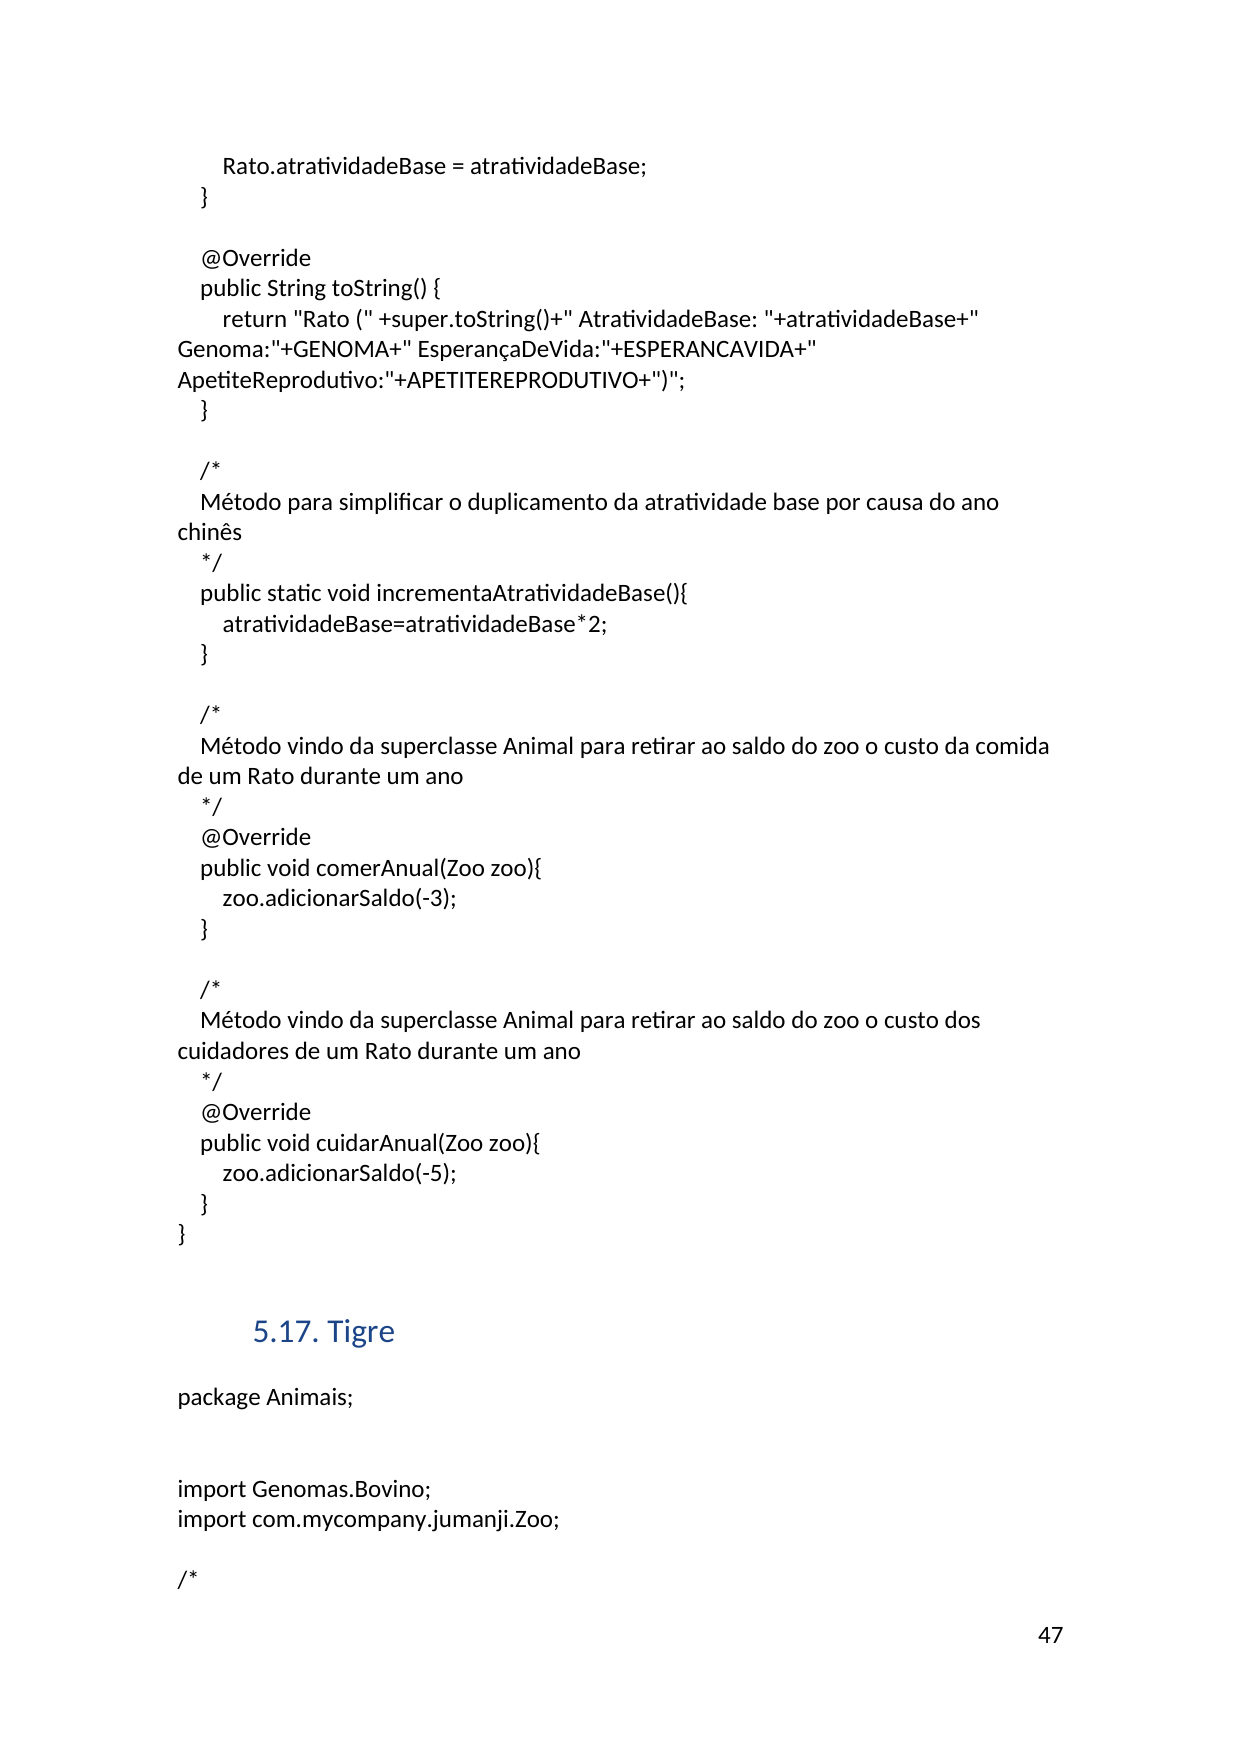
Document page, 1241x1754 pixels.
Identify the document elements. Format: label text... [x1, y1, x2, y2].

text package Animais; [177, 1381, 1063, 1412]
text @Override [177, 1096, 1063, 1127]
text */ [177, 791, 1063, 822]
text import Genomas.Bovino; [177, 1473, 1063, 1503]
subtitle 5.17. Tigre [252, 1310, 1063, 1351]
text /* [177, 699, 1063, 730]
text zoo.adicionarSaldo(-3); [177, 883, 1063, 913]
text public String toString() { [177, 272, 1063, 303]
text } [177, 1218, 1063, 1249]
text Método vindo da superclasse Animal para retirar ao saldo do zoo o custo dos cuidadores de um Rato durante um ano [177, 1005, 1063, 1066]
text return "Rato (" +super.toString()+" AtratividadeBase: "+atratividadeBase+" Genoma:"+GENOMA+" EsperançaDeVida:"+ESPERANCAVIDA+" ApetiteReprodutivo:"+APETITEREPRODUTIVO+")"; [177, 303, 1063, 394]
text /* [177, 974, 1063, 1005]
text Método para simplificar o duplicamento da atratividade base por causa do ano chinês [177, 486, 1063, 547]
text */ [177, 1066, 1063, 1096]
text } [177, 394, 1063, 425]
text zoo.adicionarSaldo(-5); [177, 1157, 1063, 1188]
text import com.mycompany.jumanji.Zoo; [177, 1503, 1063, 1534]
text } [177, 913, 1063, 944]
text public void comerAnual(Zoo zoo){ [177, 852, 1063, 883]
text } [177, 181, 1063, 211]
text Rato.atratividadeBase = atratividadeBase; [177, 150, 1063, 181]
text @Override [177, 242, 1063, 272]
text } [177, 638, 1063, 669]
text public void cuidarAnual(Zoo zoo){ [177, 1127, 1063, 1157]
text } [177, 1188, 1063, 1218]
text /* [177, 1564, 1063, 1595]
text */ [177, 547, 1063, 577]
text @Override [177, 822, 1063, 852]
text public static void incrementaAtratividadeBase(){ [177, 577, 1063, 608]
text Método vindo da superclasse Animal para retirar ao saldo do zoo o custo da comida de um Rato durante um ano [177, 730, 1063, 791]
text /* [177, 455, 1063, 486]
text atratividadeBase=atratividadeBase*2; [177, 608, 1063, 638]
